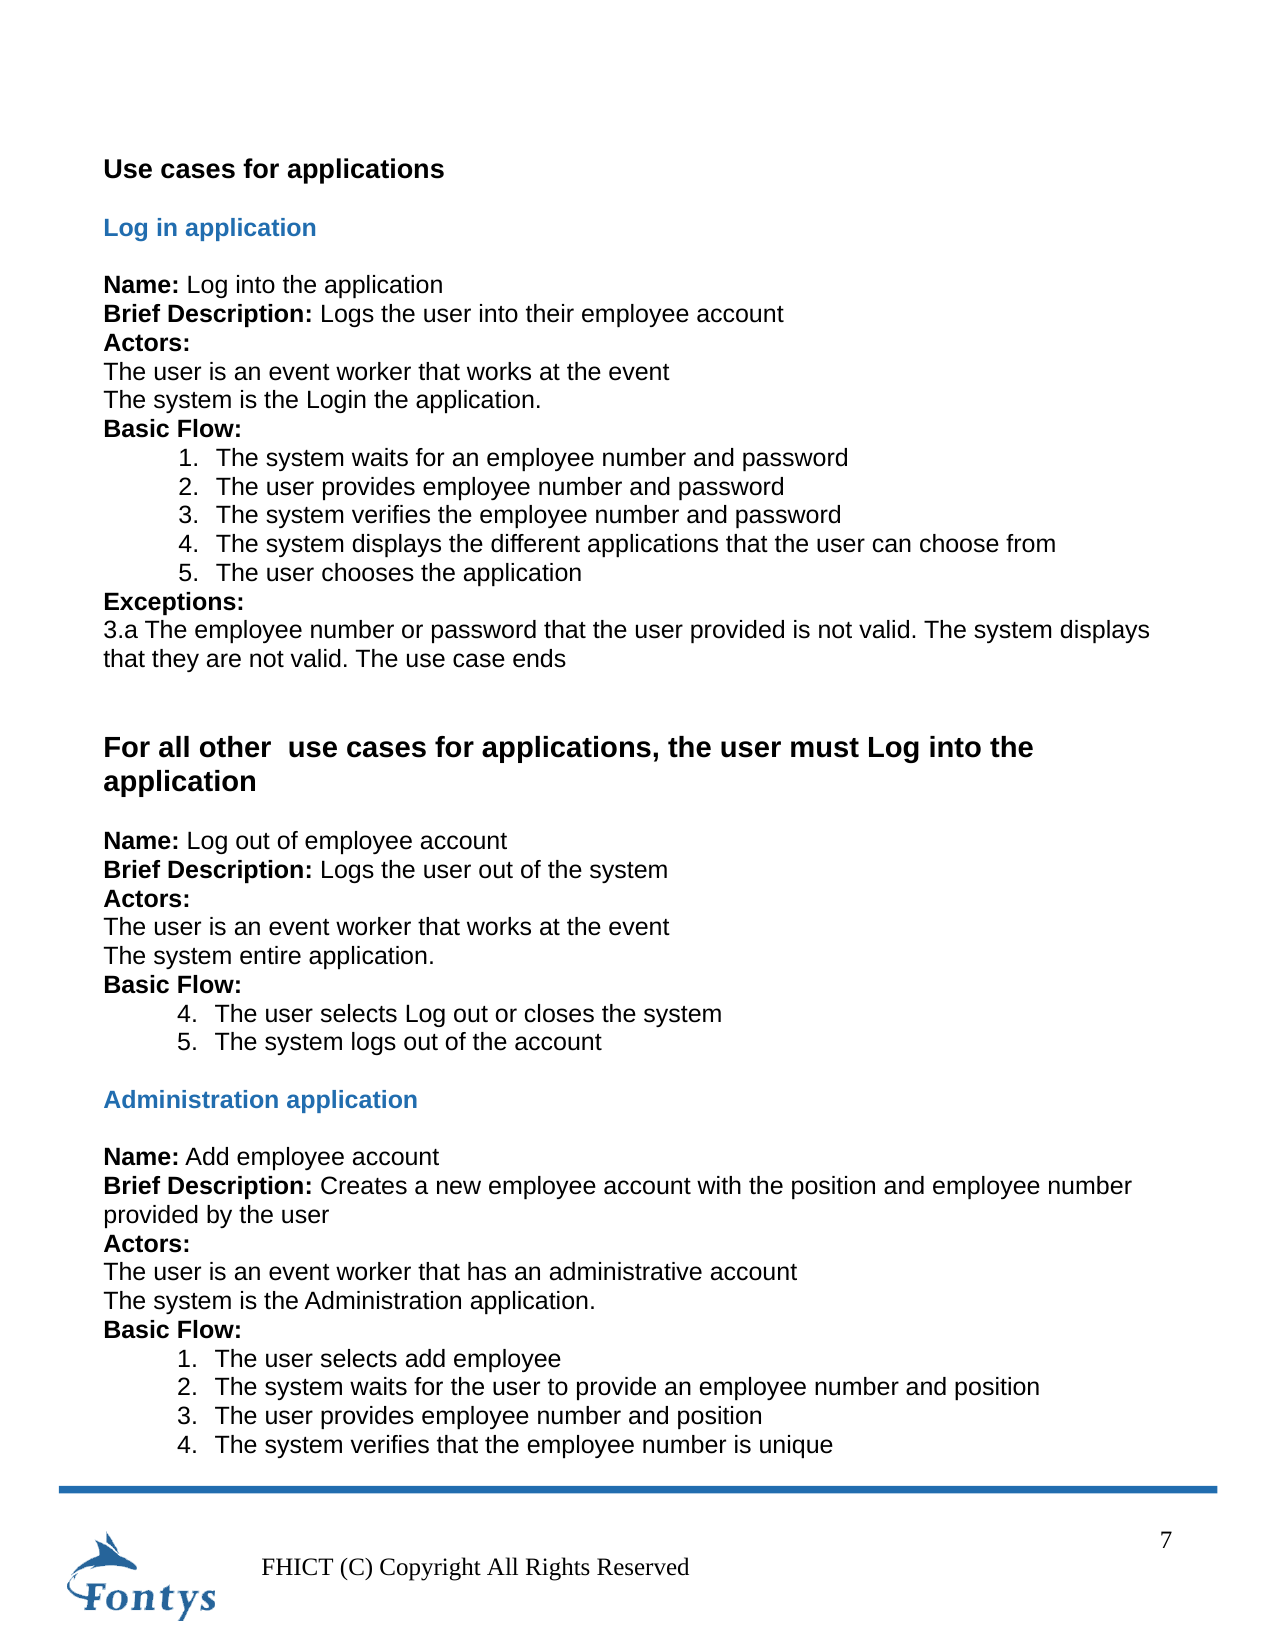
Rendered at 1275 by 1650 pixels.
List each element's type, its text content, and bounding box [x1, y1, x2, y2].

text Actors: [103, 883, 1172, 912]
text Basic Flow: [103, 414, 1172, 443]
list The system verifies that the employee number is unique [177, 1430, 1172, 1458]
subtitle Use cases for applications [103, 153, 1172, 184]
text Actors: [103, 328, 1172, 356]
list The system logs out of the account [177, 1027, 1172, 1056]
text The system is the Login the application. [103, 385, 1172, 414]
text Name: Log out of employee account [103, 826, 1172, 855]
text Brief Description: Logs the user out of the system [103, 855, 1172, 883]
text The user is an event worker that has an administrative account [103, 1257, 1172, 1286]
list The user selects add employee [177, 1343, 1172, 1372]
text For all other use cases for applications, the user must Log into the application [103, 730, 1172, 797]
text The system entire application. [103, 941, 1172, 970]
list The system waits for an employee number and password [178, 443, 1172, 471]
list The system displays the different applications that the user can choose from [178, 529, 1172, 558]
list The user provides employee number and position [177, 1401, 1172, 1430]
text Name: Log into the application [103, 270, 1172, 299]
list The user selects Log out or closes the system [177, 998, 1172, 1027]
text The user is an event worker that works at the event [103, 356, 1172, 385]
text Basic Flow: [103, 970, 1172, 998]
text Exceptions: [103, 586, 1172, 615]
text Name: Add employee account [103, 1142, 1172, 1171]
list The system verifies the employee number and password [178, 500, 1172, 529]
text Basic Flow: [103, 1315, 1172, 1343]
text Brief Description: Creates a new employee account with the position and employee number provided by the user [103, 1171, 1172, 1228]
list The user chooses the application [178, 558, 1172, 586]
text 3.a The employee number or password that the user provided is not valid. The system displays that they are not valid. The use case ends [103, 615, 1172, 673]
text The user is an event worker that works at the event [103, 912, 1172, 941]
text Brief Description: Logs the user into their employee account [103, 299, 1172, 328]
text Administration application [103, 1085, 1172, 1113]
text The system is the Administration application. [103, 1286, 1172, 1315]
text Actors: [103, 1228, 1172, 1257]
list The user provides employee number and password [178, 471, 1172, 500]
text Log in application [103, 213, 1172, 241]
list The system waits for the user to provide an employee number and position [177, 1372, 1172, 1401]
